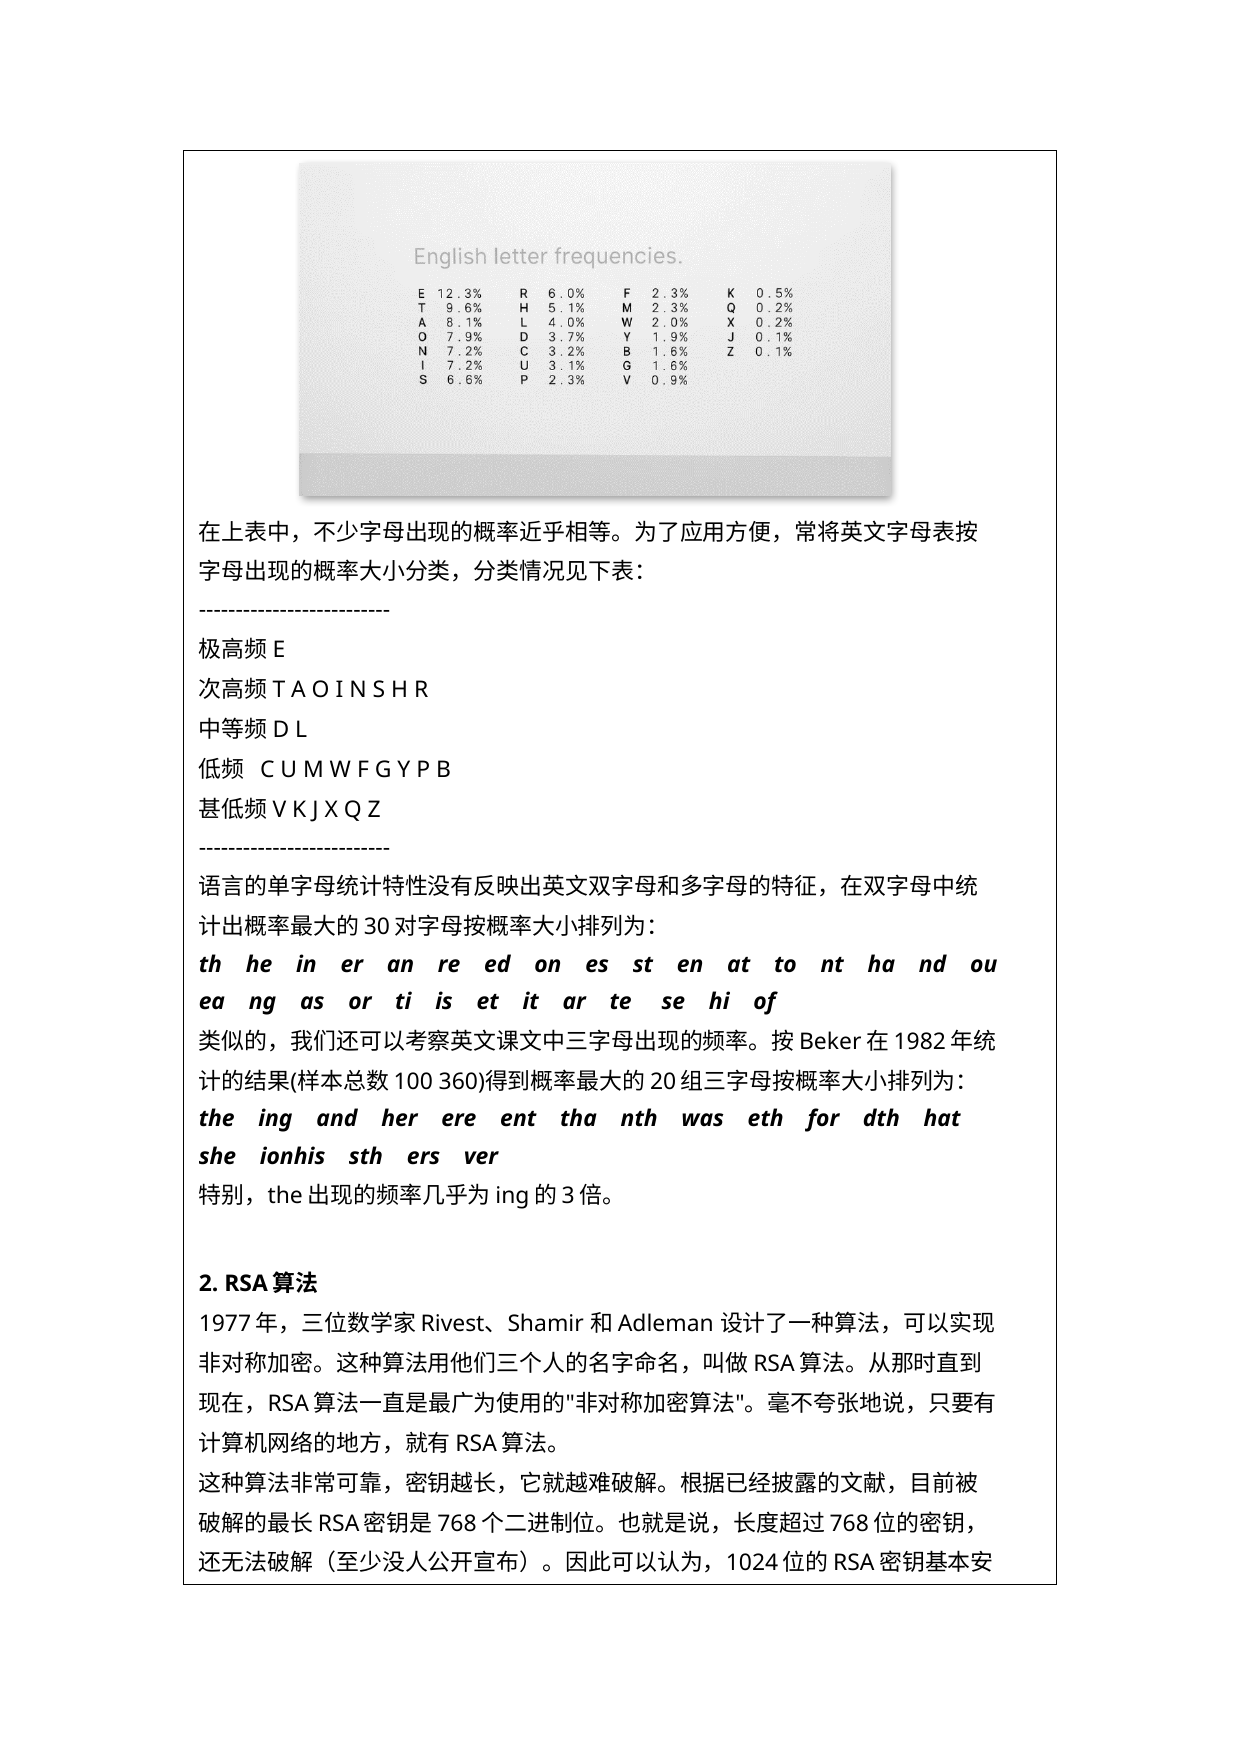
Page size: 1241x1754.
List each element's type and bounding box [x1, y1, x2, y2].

table_cell [184, 151, 1056, 1583]
picture [299, 163, 891, 496]
